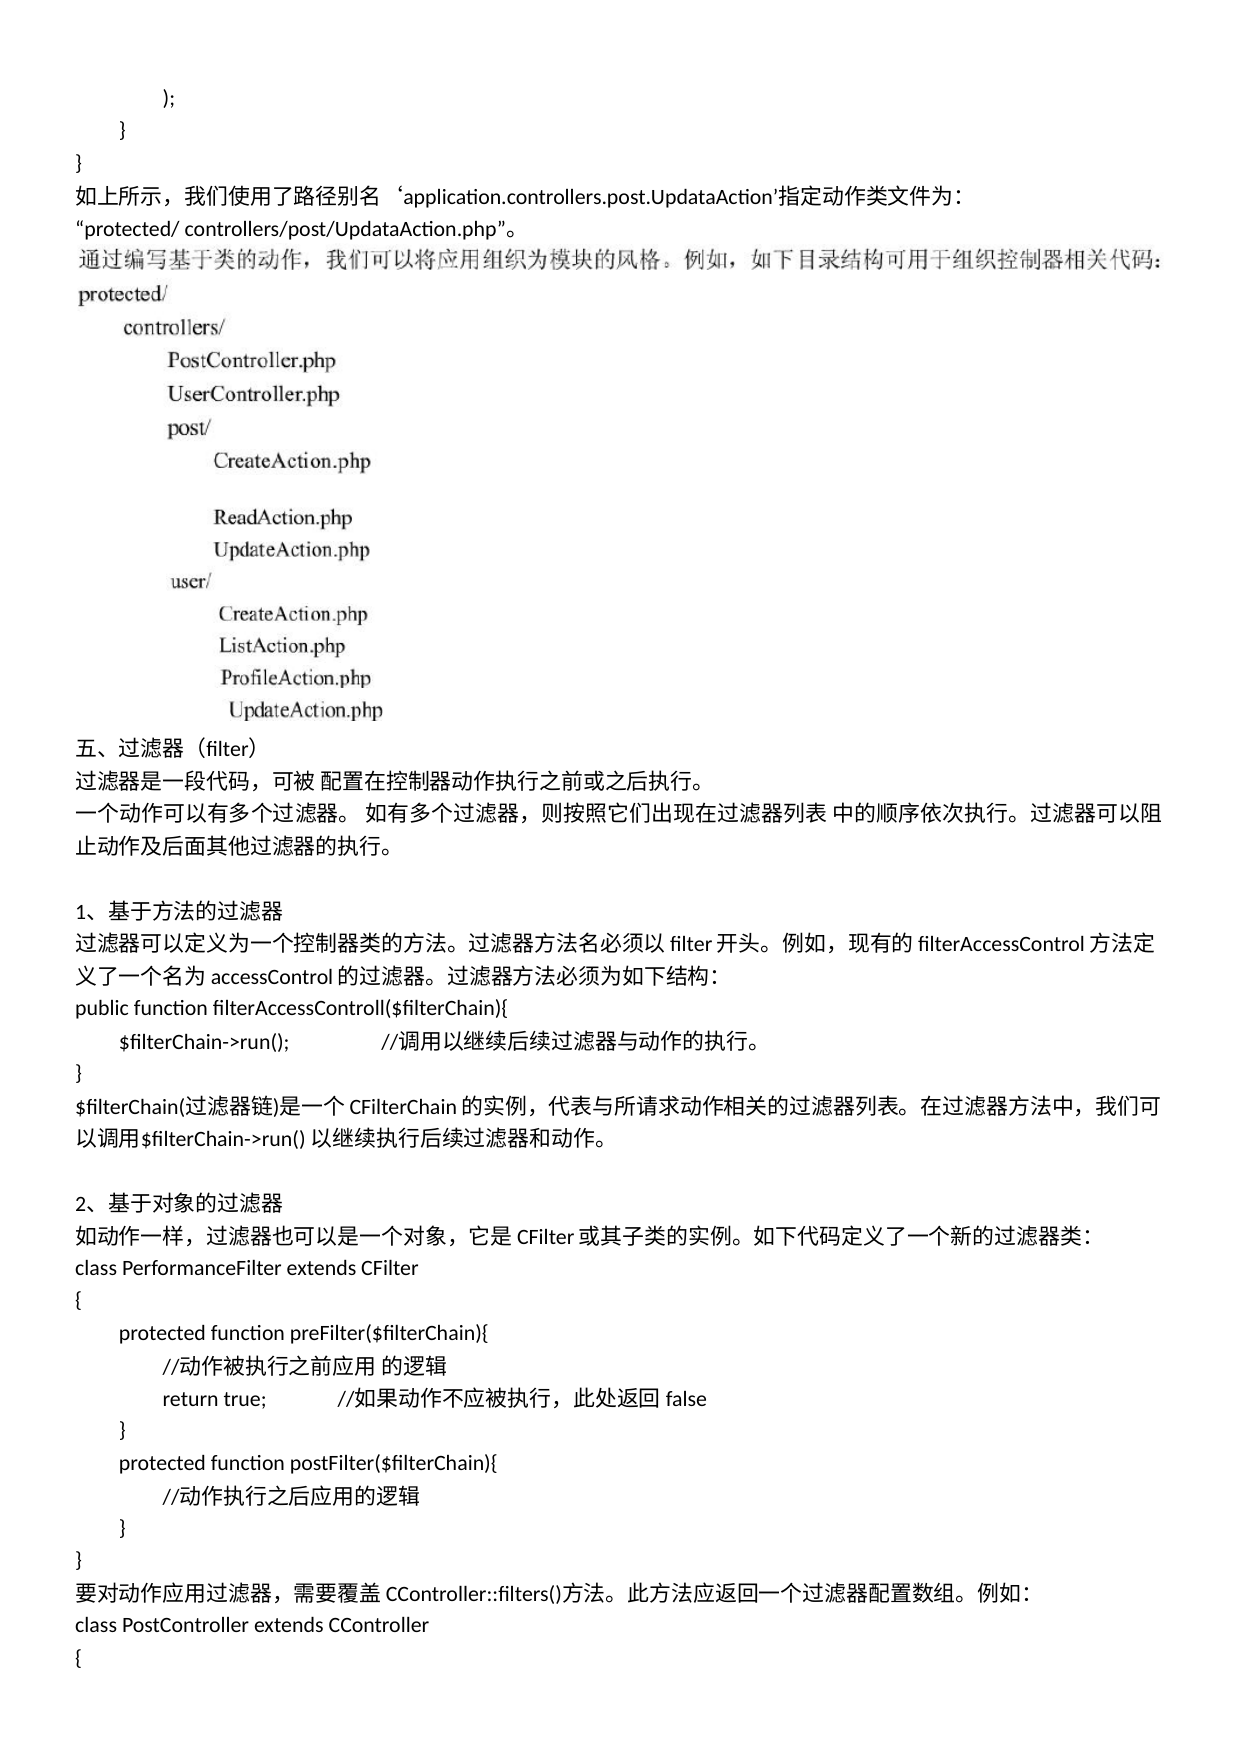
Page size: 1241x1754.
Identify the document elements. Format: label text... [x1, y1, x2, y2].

text 五、过滤器（filter） [75, 731, 1165, 763]
text } [75, 1543, 1165, 1576]
picture [75, 243, 1166, 475]
text class PostController extends CController [75, 1608, 1165, 1641]
picture [75, 503, 1166, 594]
text 过滤器是一段代码，可被 配置在控制器动作执行之前或之后执行。 [75, 763, 1165, 796]
text { [75, 1283, 1165, 1316]
text } [75, 146, 1165, 178]
text 1、基于方法的过滤器 [75, 893, 1165, 926]
text ); [119, 81, 1165, 113]
text 一个动作可以有多个过滤器。 如有多个过滤器，则按照它们出现在过滤器列表 中的顺序依次执行。过滤器可以阻止动作及后面其他过滤器的执行。 [75, 796, 1165, 861]
text “protected/ controllers/post/UpdataAction.php”。 [75, 211, 1165, 243]
picture [75, 603, 1166, 663]
text { [75, 1641, 1165, 1673]
text 2、基于对象的过滤器 [75, 1186, 1165, 1218]
text } [75, 1056, 1165, 1088]
picture [75, 665, 1166, 688]
picture [75, 698, 1166, 721]
text } [75, 113, 1165, 146]
text 过滤器可以定义为一个控制器类的方法。过滤器方法名必须以filter开头。例如，现有的filterAccessControl方法定义了一个名为accessControl的过滤器。过滤器方法必须为如下结构： [75, 926, 1165, 991]
text protected function preFilter($filterChain){ [75, 1316, 1165, 1348]
text $filterChain(过滤器链)是一个CFilterChain的实例，代表与所请求动作相关的过滤器列表。在过滤器方法中，我们可以调用$filterChain->run() 以继续执行后续过滤器和动作。 [75, 1088, 1165, 1153]
text } [75, 1511, 1165, 1543]
text protected function postFilter($filterChain){ [75, 1446, 1165, 1478]
text 要对动作应用过滤器，需要覆盖CController::filters()方法。此方法应返回一个过滤器配置数组。例如： [75, 1576, 1165, 1608]
text 如动作一样，过滤器也可以是一个对象，它是CFilter或其子类的实例。如下代码定义了一个新的过滤器类： [75, 1218, 1165, 1251]
text 如上所示，我们使用了路径别名‘application.controllers.post.UpdataAction’指定动作类文件为： [75, 178, 1165, 211]
text $filterChain->run(); //调用以继续后续过滤器与动作的执行。 [75, 1023, 1165, 1056]
text //动作执行之后应用的逻辑 [75, 1478, 1165, 1511]
text return true; //如果动作不应被执行，此处返回 false [75, 1381, 1165, 1413]
text } [75, 1413, 1165, 1446]
text public function filterAccessControll($filterChain){ [75, 991, 1165, 1023]
text //动作被执行之前应用 的逻辑 [75, 1348, 1165, 1381]
text class PerformanceFilter extends CFilter [75, 1251, 1165, 1283]
